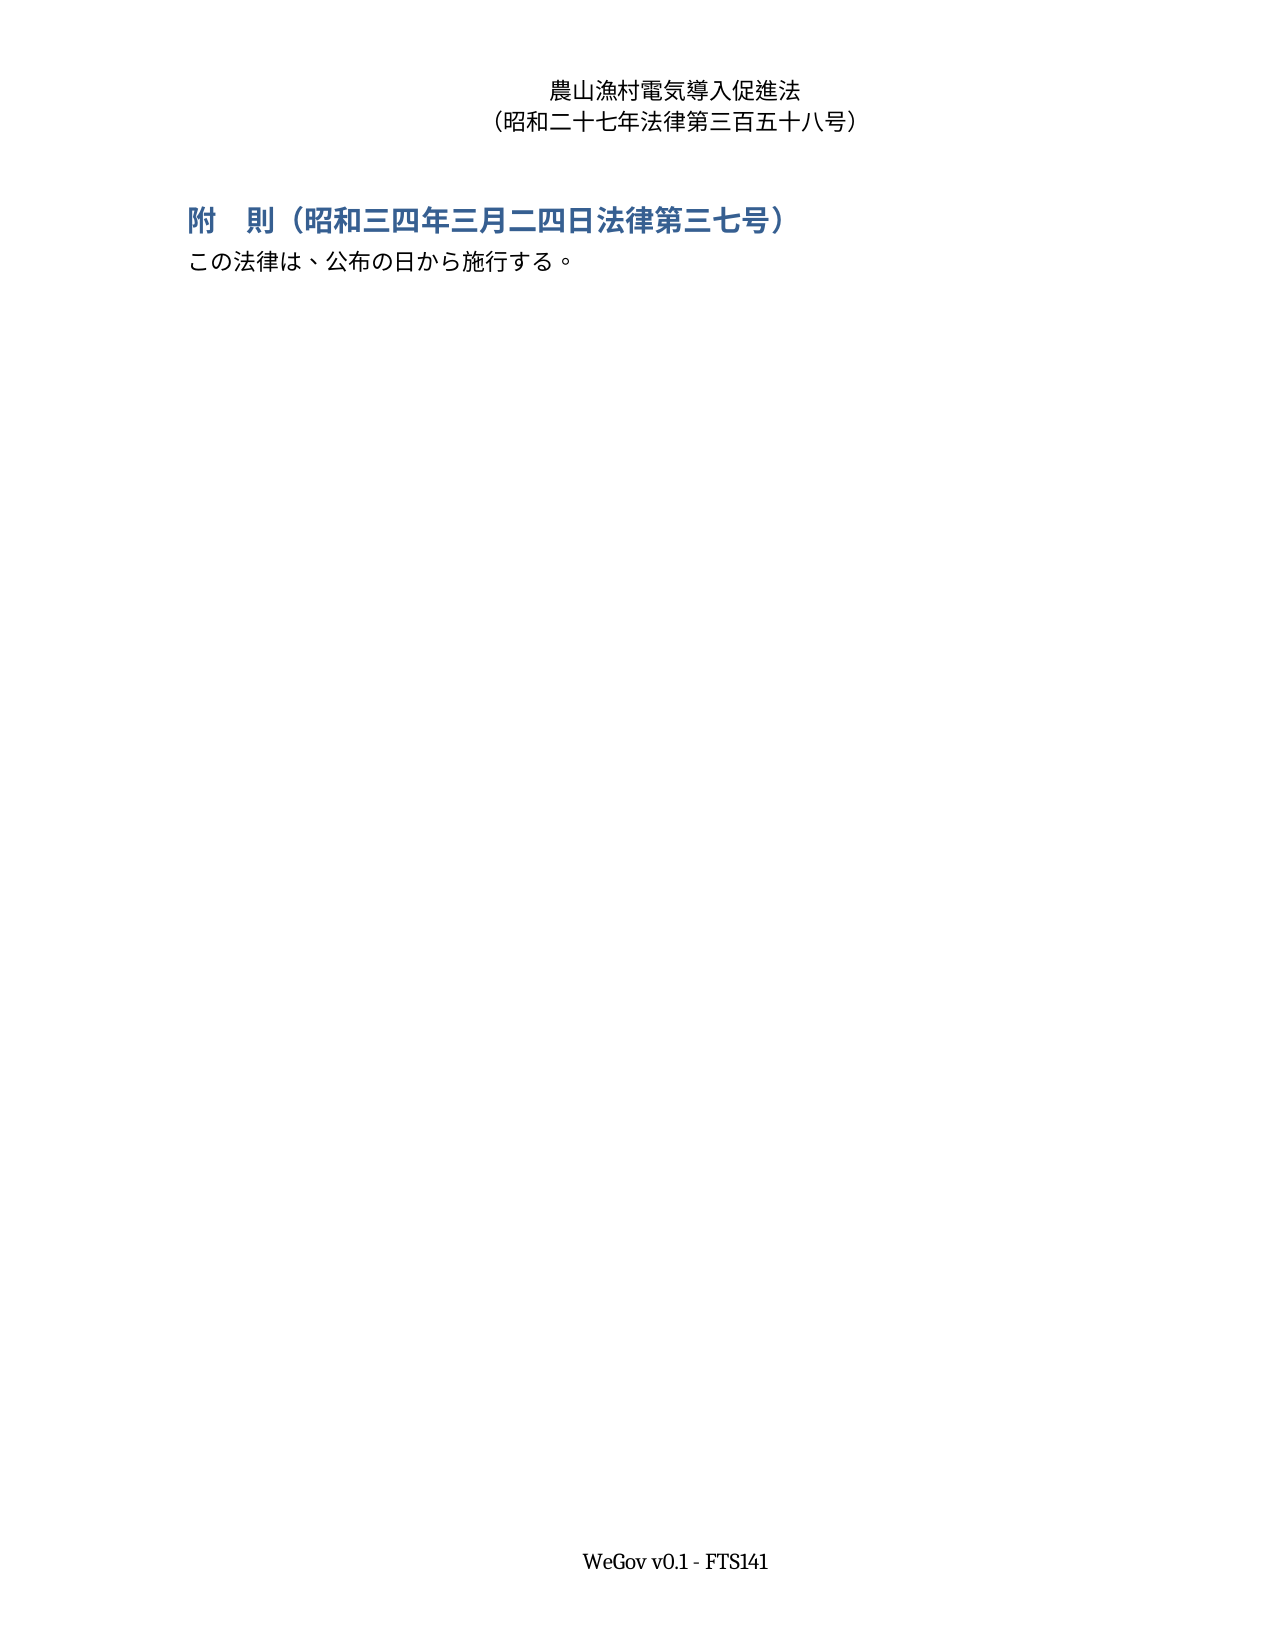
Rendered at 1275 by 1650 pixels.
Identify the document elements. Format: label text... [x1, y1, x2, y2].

text この法律は、公布の日から施行する。 [187, 246, 1087, 277]
subtitle 附 則（昭和三四年三月二四日法律第三七号） [187, 200, 1087, 240]
